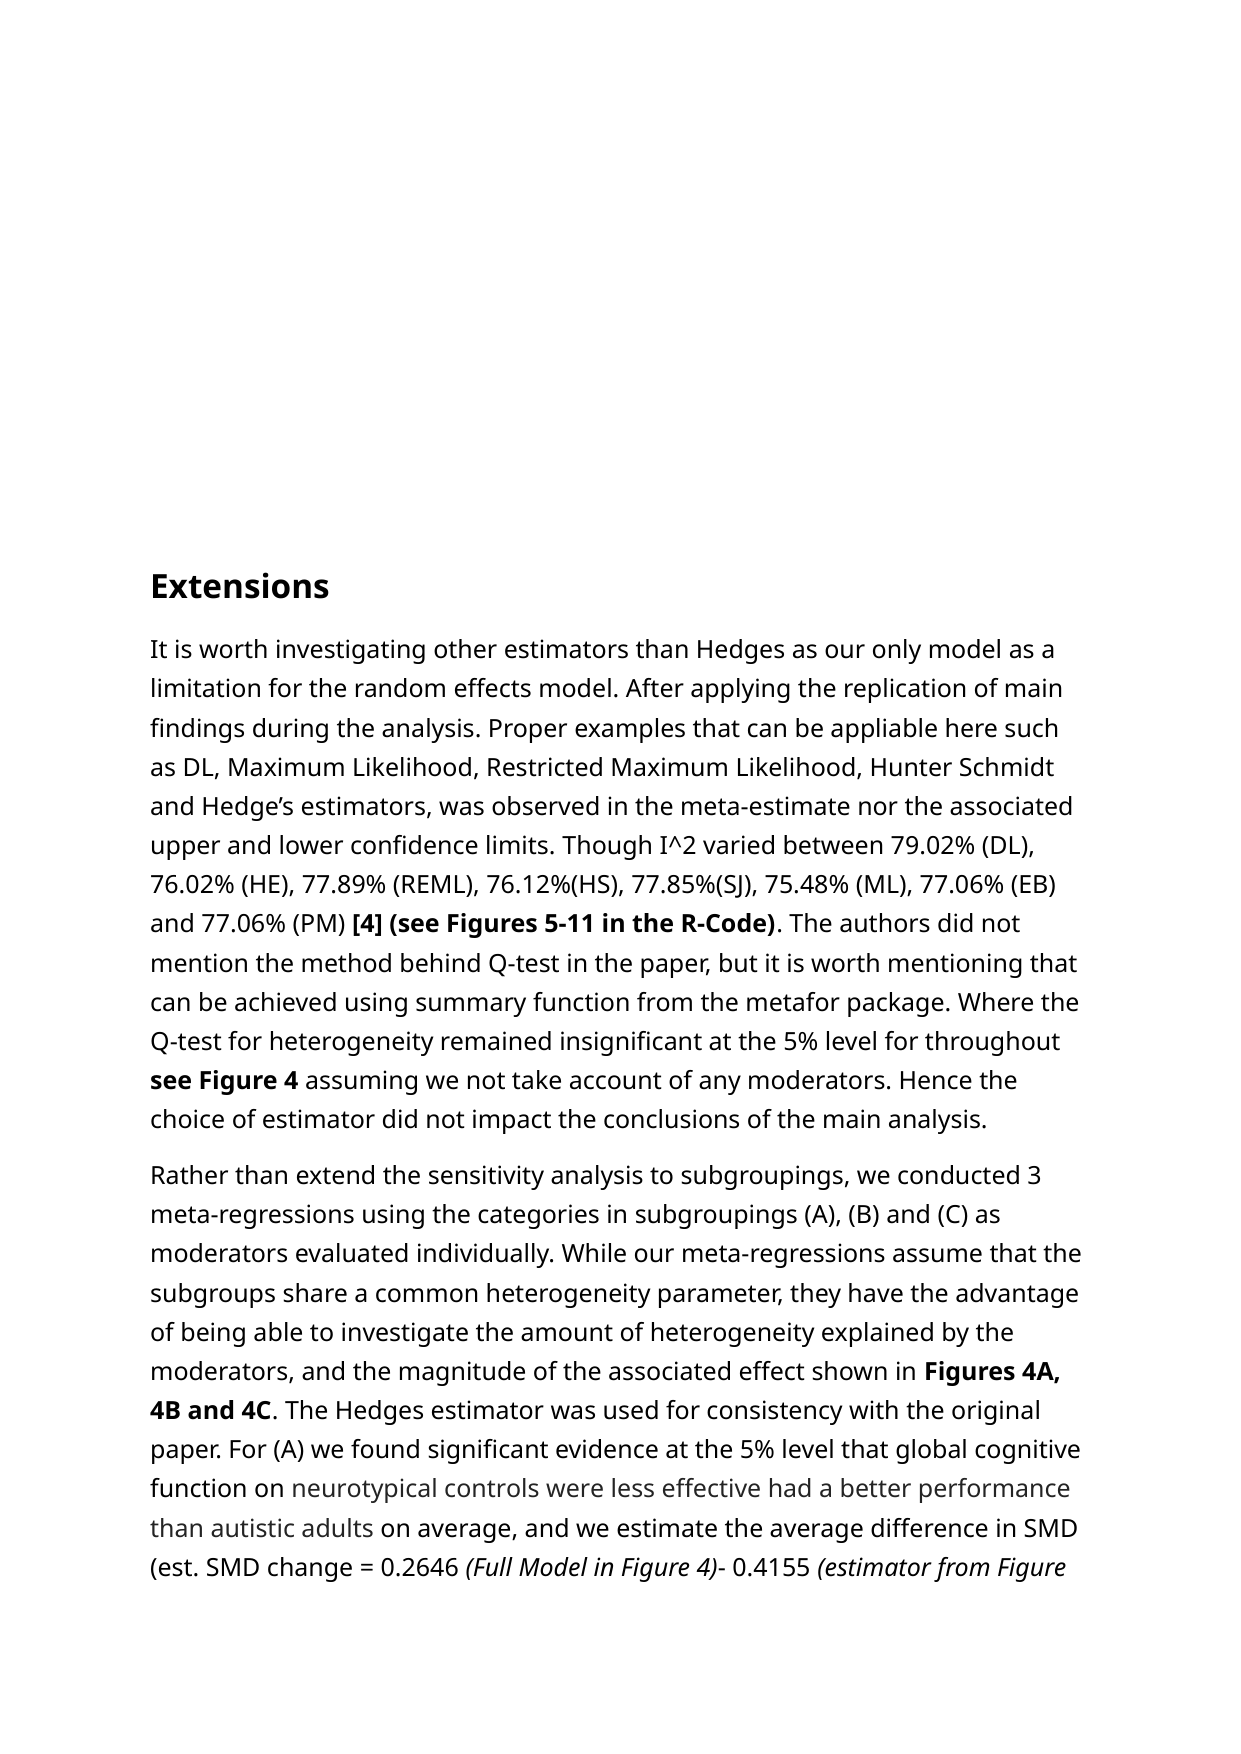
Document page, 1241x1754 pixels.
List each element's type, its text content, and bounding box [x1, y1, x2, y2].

text It is worth investigating other estimators than Hedges as our only model as a limitation for the random effects model. After applying the replication of main findings during the analysis. Proper examples that can be appliable here such as DL, Maximum Likelihood, Restricted Maximum Likelihood, Hunter Schmidt and Hedge’s estimators, was observed in the meta-estimate nor the associated upper and lower confidence limits. Though I^2 varied between 79.02% (DL), 76.02% (HE), 77.89% (REML), 76.12%(HS), 77.85%(SJ), 75.48% (ML), 77.06% (EB) and 77.06% (PM) [4] (see Figures 5-11 in the R-Code). The authors did not mention the method behind Q-test in the paper, but it is worth mentioning that can be achieved using summary function from the metafor package. Where the Q-test for heterogeneity remained insignificant at the 5% level for throughout see Figure 4 assuming we not take account of any moderators. Hence the choice of estimator did not impact the conclusions of the main analysis. [150, 632, 1090, 1136]
text Extensions [150, 563, 1090, 608]
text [150, 1158, 1090, 1583]
